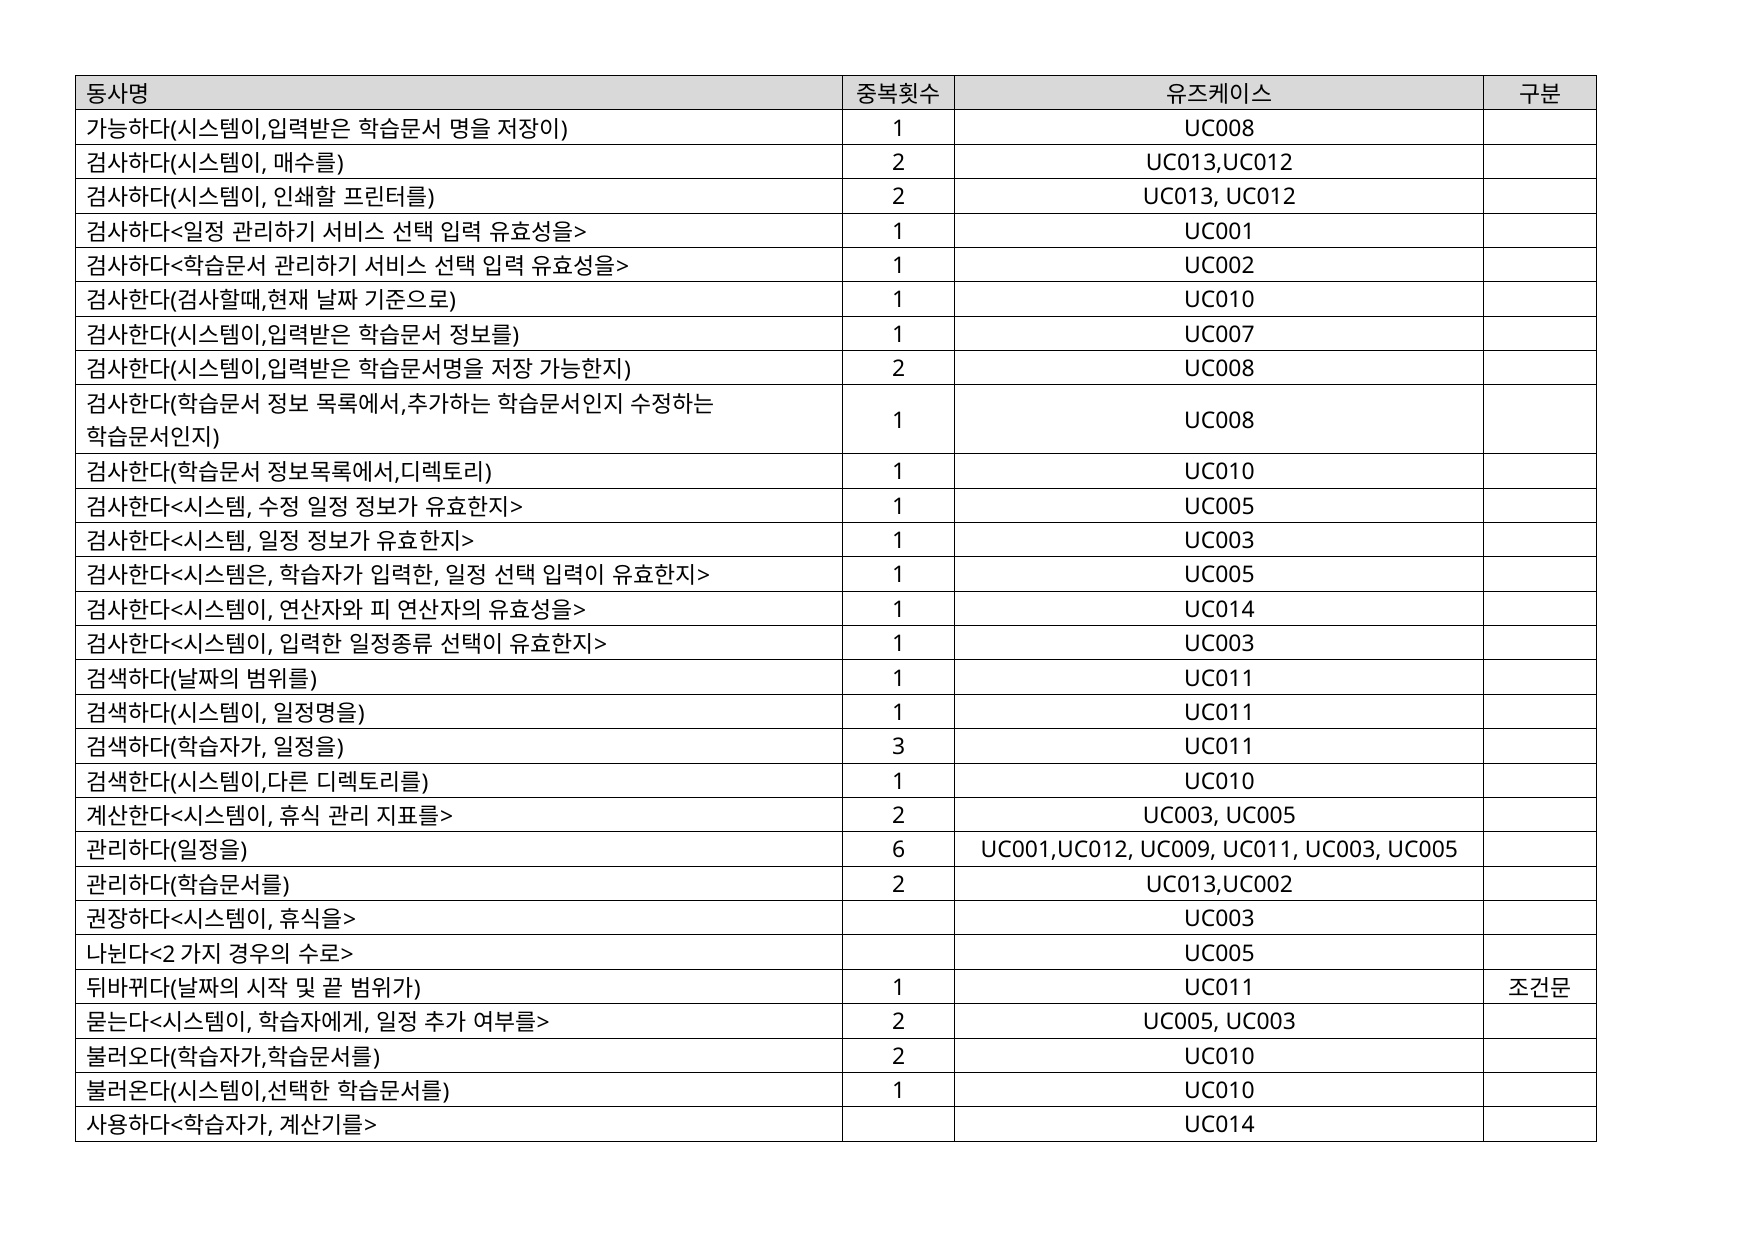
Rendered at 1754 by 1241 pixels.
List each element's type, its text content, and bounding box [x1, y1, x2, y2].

table_cell [1484, 557, 1596, 591]
table_cell 6 [843, 832, 954, 866]
table_cell 1 [843, 764, 954, 797]
table_cell 관리하다(학습문서를) [76, 867, 842, 900]
table_cell 검사하다(시스템이, 인쇄할 프린터를) [76, 179, 842, 212]
table_cell 검사한다<시스템이, 연산자와 피 연산자의 유효성을> [76, 592, 842, 625]
table_cell 2 [843, 1039, 954, 1072]
table_cell 검사한다<시스템, 일정 정보가 유효한지> [76, 523, 842, 556]
table_cell [843, 935, 954, 969]
table_cell [843, 901, 954, 934]
table_cell UC013,UC012 [955, 145, 1483, 178]
table_cell 1 [843, 695, 954, 728]
table_cell UC005 [955, 557, 1483, 591]
table_cell 2 [843, 179, 954, 212]
table_cell 1 [843, 282, 954, 316]
table_cell UC003, UC005 [955, 798, 1483, 831]
table_cell [1484, 592, 1596, 625]
table_cell [1484, 1107, 1596, 1141]
table_cell [1484, 1004, 1596, 1037]
table_cell 검사한다(학습문서 정보목록에서,디렉토리) [76, 454, 842, 487]
table_cell [1484, 729, 1596, 762]
table_cell 2 [843, 867, 954, 900]
table_cell 1 [843, 489, 954, 522]
table_cell 1 [843, 970, 954, 1003]
table_cell 검사한다<시스템이, 입력한 일정종류 선택이 유효한지> [76, 626, 842, 659]
table_cell UC013,UC002 [955, 867, 1483, 900]
table_cell 1 [843, 248, 954, 281]
table_cell 불러온다(시스템이,선택한 학습문서를) [76, 1073, 842, 1106]
table_cell 조건문 [1484, 970, 1596, 1003]
table_cell UC013, UC012 [955, 179, 1483, 212]
table_cell UC003 [955, 901, 1483, 934]
table_cell 3 [843, 729, 954, 762]
table_cell [1484, 351, 1596, 384]
table_cell [1484, 145, 1596, 178]
table_cell 2 [843, 798, 954, 831]
table_cell 1 [843, 592, 954, 625]
table_cell 1 [843, 660, 954, 694]
table_cell [1484, 901, 1596, 934]
table_cell [1484, 764, 1596, 797]
table_cell [1484, 1039, 1596, 1072]
table_cell 2 [843, 145, 954, 178]
table_cell [1484, 1073, 1596, 1106]
table_cell UC003 [955, 626, 1483, 659]
table_header 유즈케이스 [955, 76, 1483, 109]
table_cell [1484, 798, 1596, 831]
table_cell UC010 [955, 1039, 1483, 1072]
table_cell 관리하다(일정을) [76, 832, 842, 866]
table_cell [1484, 214, 1596, 247]
table_cell 검사한다(시스템이,입력받은 학습문서 정보를) [76, 317, 842, 350]
table_header 중복횟수 [843, 76, 954, 109]
table_cell [1484, 935, 1596, 969]
table_cell UC014 [955, 1107, 1483, 1141]
table_cell [1484, 867, 1596, 900]
table_cell 가능하다(시스템이,입력받은 학습문서 명을 저장이) [76, 110, 842, 144]
table_cell [1484, 385, 1596, 453]
table_cell UC005 [955, 489, 1483, 522]
table_cell UC011 [955, 695, 1483, 728]
table_cell 2 [843, 351, 954, 384]
table_cell 1 [843, 626, 954, 659]
table_cell [1484, 179, 1596, 212]
table_cell 검색하다(시스템이, 일정명을) [76, 695, 842, 728]
table_cell [1484, 626, 1596, 659]
table_cell 검사한다(시스템이,입력받은 학습문서명을 저장 가능한지) [76, 351, 842, 384]
table_cell 1 [843, 454, 954, 487]
table_cell UC014 [955, 592, 1483, 625]
table_cell 1 [843, 1073, 954, 1106]
table_cell 사용하다<학습자가, 계산기를> [76, 1107, 842, 1141]
table_cell 검사하다(시스템이, 매수를) [76, 145, 842, 178]
table_header 동사명 [76, 76, 842, 109]
table_cell 검사한다<시스템은, 학습자가 입력한, 일정 선택 입력이 유효한지> [76, 557, 842, 591]
table_cell 불러오다(학습자가,학습문서를) [76, 1039, 842, 1072]
table_cell [1484, 660, 1596, 694]
table_cell UC010 [955, 454, 1483, 487]
table_cell 1 [843, 523, 954, 556]
table_cell UC001,UC012, UC009, UC011, UC003, UC005 [955, 832, 1483, 866]
table_cell [1484, 110, 1596, 144]
table_cell 1 [843, 385, 954, 453]
table_cell [843, 1107, 954, 1141]
table_cell 권장하다<시스템이, 휴식을> [76, 901, 842, 934]
table_cell UC011 [955, 970, 1483, 1003]
table_cell [1484, 248, 1596, 281]
table_cell 나뉜다<2가지 경우의 수로> [76, 935, 842, 969]
table_cell [1484, 282, 1596, 316]
table_cell [1484, 523, 1596, 556]
table_cell 1 [843, 317, 954, 350]
table_cell [1484, 832, 1596, 866]
table_cell 1 [843, 110, 954, 144]
table_cell UC003 [955, 523, 1483, 556]
table_cell UC005, UC003 [955, 1004, 1483, 1037]
table_cell [1484, 454, 1596, 487]
table_cell 2 [843, 1004, 954, 1037]
table_cell 1 [843, 557, 954, 591]
table_cell 검색하다(학습자가, 일정을) [76, 729, 842, 762]
table_cell [1484, 317, 1596, 350]
table_header 구분 [1484, 76, 1596, 109]
table_cell UC010 [955, 764, 1483, 797]
table_cell 검사하다<일정 관리하기 서비스 선택 입력 유효성을> [76, 214, 842, 247]
table_cell [1484, 489, 1596, 522]
table_cell UC008 [955, 385, 1483, 453]
table_cell [1484, 695, 1596, 728]
table_cell 검색한다(시스템이,다른 디렉토리를) [76, 764, 842, 797]
table_cell UC008 [955, 351, 1483, 384]
table_cell UC011 [955, 729, 1483, 762]
table_cell 검사하다<학습문서 관리하기 서비스 선택 입력 유효성을> [76, 248, 842, 281]
table_cell 뒤바뀌다(날짜의 시작 및 끝 범위가) [76, 970, 842, 1003]
table_cell 계산한다<시스템이, 휴식 관리 지표를> [76, 798, 842, 831]
table_cell UC007 [955, 317, 1483, 350]
table_cell UC010 [955, 1073, 1483, 1106]
table_cell UC001 [955, 214, 1483, 247]
table_cell UC008 [955, 110, 1483, 144]
table_cell 검색하다(날짜의 범위를) [76, 660, 842, 694]
table_cell UC011 [955, 660, 1483, 694]
table_cell UC010 [955, 282, 1483, 316]
table_cell 1 [843, 214, 954, 247]
table_cell 검사한다(검사할때,현재 날짜 기준으로) [76, 282, 842, 316]
table_cell 묻는다<시스템이, 학습자에게, 일정 추가 여부를> [76, 1004, 842, 1037]
table_cell UC002 [955, 248, 1483, 281]
table_cell UC005 [955, 935, 1483, 969]
table_cell 검사한다(학습문서 정보 목록에서,추가하는 학습문서인지 수정하는 학습문서인지) [76, 385, 842, 453]
table_cell 검사한다<시스템, 수정 일정 정보가 유효한지> [76, 489, 842, 522]
